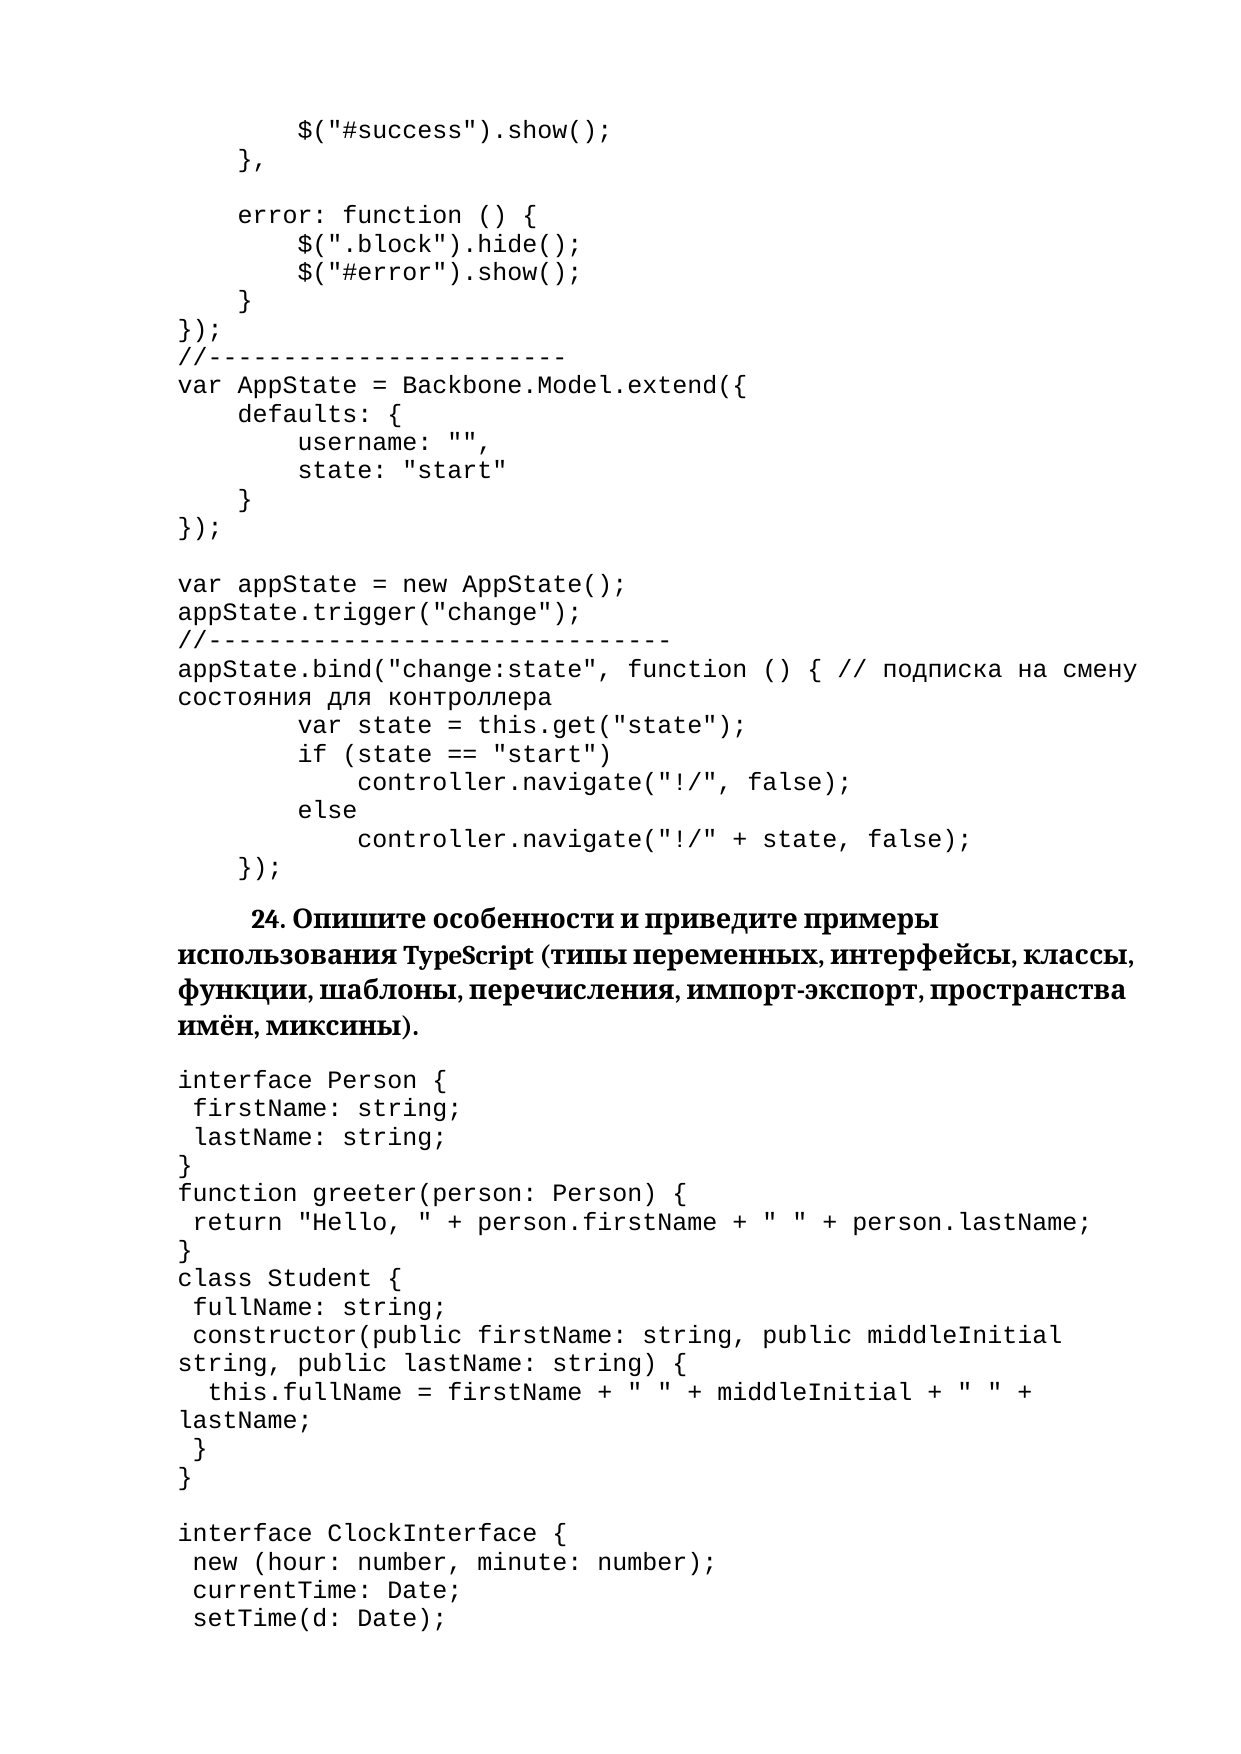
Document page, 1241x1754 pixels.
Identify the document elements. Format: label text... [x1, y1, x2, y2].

text fullName: string; [177, 1294, 1152, 1323]
text var appState = new AppState(); [177, 571, 1152, 600]
text $("#error").show(); [177, 260, 1152, 288]
text lastName: string; [177, 1124, 1152, 1153]
text }); [177, 515, 1152, 543]
text if (state == "start") [177, 741, 1152, 770]
text interface Person { [177, 1068, 1152, 1096]
text controller.navigate("!/", false); [177, 770, 1152, 798]
text var AppState = Backbone.Model.extend({ [177, 373, 1152, 401]
text }); [177, 855, 1152, 883]
text setTime(d: Date); [177, 1606, 1152, 1634]
text appState.trigger("change"); [177, 600, 1152, 628]
text username: "", [177, 430, 1152, 458]
text $("#success").show(); [177, 118, 1152, 146]
text controller.navigate("!/" + state, false); [177, 826, 1152, 855]
text var state = this.get("state"); [177, 713, 1152, 741]
text interface ClockInterface { [177, 1521, 1152, 1549]
text } [177, 1464, 1152, 1521]
text } [177, 1238, 1152, 1266]
text //------------------------ [177, 345, 1152, 373]
text defaults: { [177, 401, 1152, 430]
text } [177, 1153, 1152, 1181]
text else [177, 798, 1152, 826]
text class Student { [177, 1266, 1152, 1294]
text appState.bind("change:state", function () { // подписка на смену состояния для контроллера [177, 656, 1152, 713]
text return "Hello, " + person.firstName + " " + person.lastName; [177, 1209, 1152, 1238]
text new (hour: number, minute: number); [177, 1549, 1152, 1578]
subtitle 24. Опишите особенности и приведите примеры использования TypeScript (типы переменных, интерфейсы, классы, функции, шаблоны, перечисления, импорт-экспорт, пространства имён, миксины). [177, 904, 1152, 1042]
text }, [177, 146, 1152, 175]
text //------------------------------- [177, 628, 1152, 656]
text }); [177, 316, 1152, 345]
text firstName: string; [177, 1096, 1152, 1124]
text } [177, 1436, 1152, 1464]
text this.fullName = firstName + " " + middleInitial + " " + lastName; [177, 1379, 1152, 1436]
text } [177, 288, 1152, 316]
text } [177, 486, 1152, 515]
text $(".block").hide(); [177, 231, 1152, 260]
text function greeter(person: Person) { [177, 1181, 1152, 1209]
text error: function () { [177, 203, 1152, 231]
text state: "start" [177, 458, 1152, 486]
text currentTime: Date; [177, 1578, 1152, 1606]
text constructor(public firstName: string, public middleInitial string, public lastName: string) { [177, 1323, 1152, 1379]
